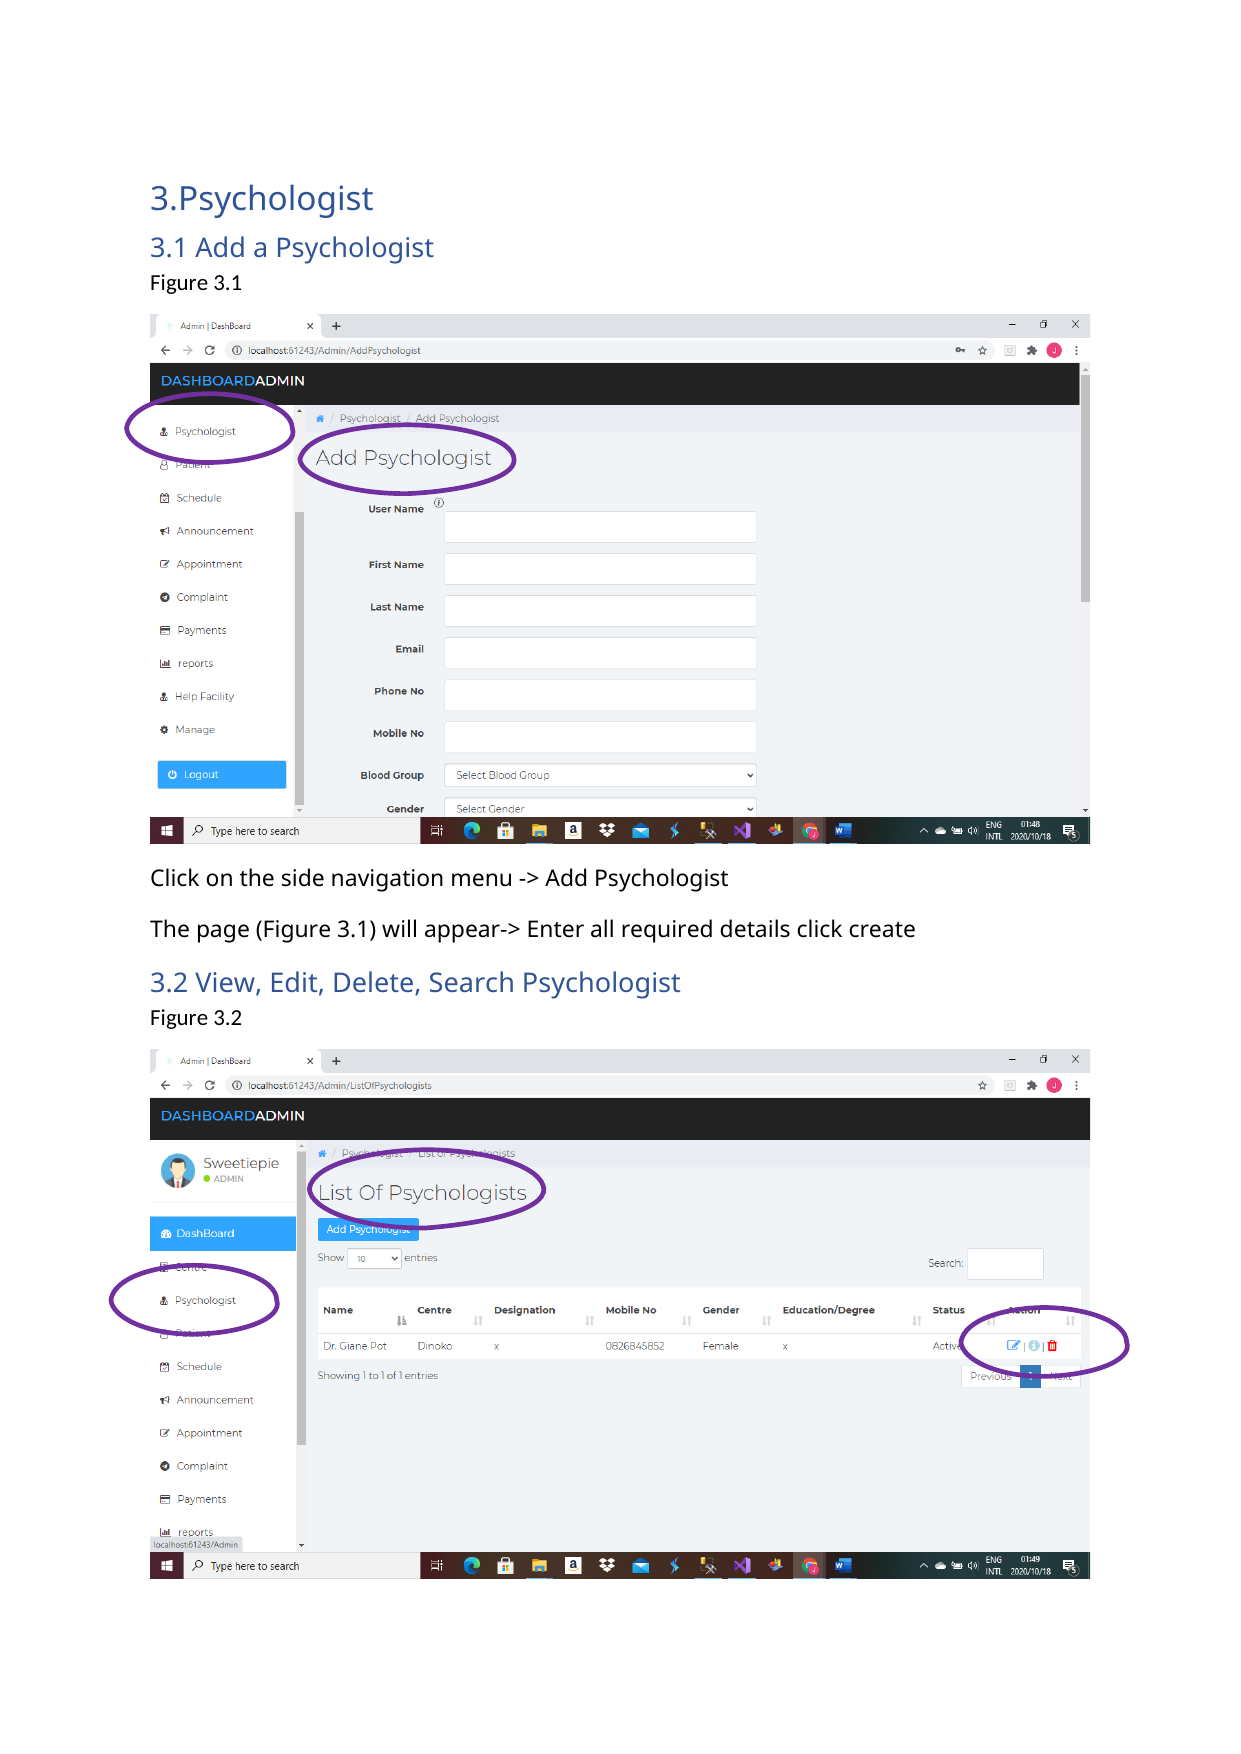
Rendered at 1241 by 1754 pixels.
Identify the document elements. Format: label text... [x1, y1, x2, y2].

picture [150, 1049, 1091, 1579]
subtitle 3.1 Add a Psychologist [150, 228, 1090, 265]
text Figure 3.2 [150, 1003, 1090, 1031]
picture [150, 1268, 274, 1331]
text The page (Figure 3.1) will appear-> Enter all required details click create [150, 913, 1090, 944]
picture [150, 397, 290, 460]
subtitle 3.2 View, Edit, Delete, Search Psychologist [150, 963, 1090, 1000]
picture [150, 314, 1091, 844]
text Figure 3.1 [150, 268, 1090, 296]
subtitle 3.Psychologist [150, 175, 1090, 220]
text Click on the side navigation menu -> Add Psychologist [150, 862, 1090, 893]
picture [964, 1310, 1091, 1374]
